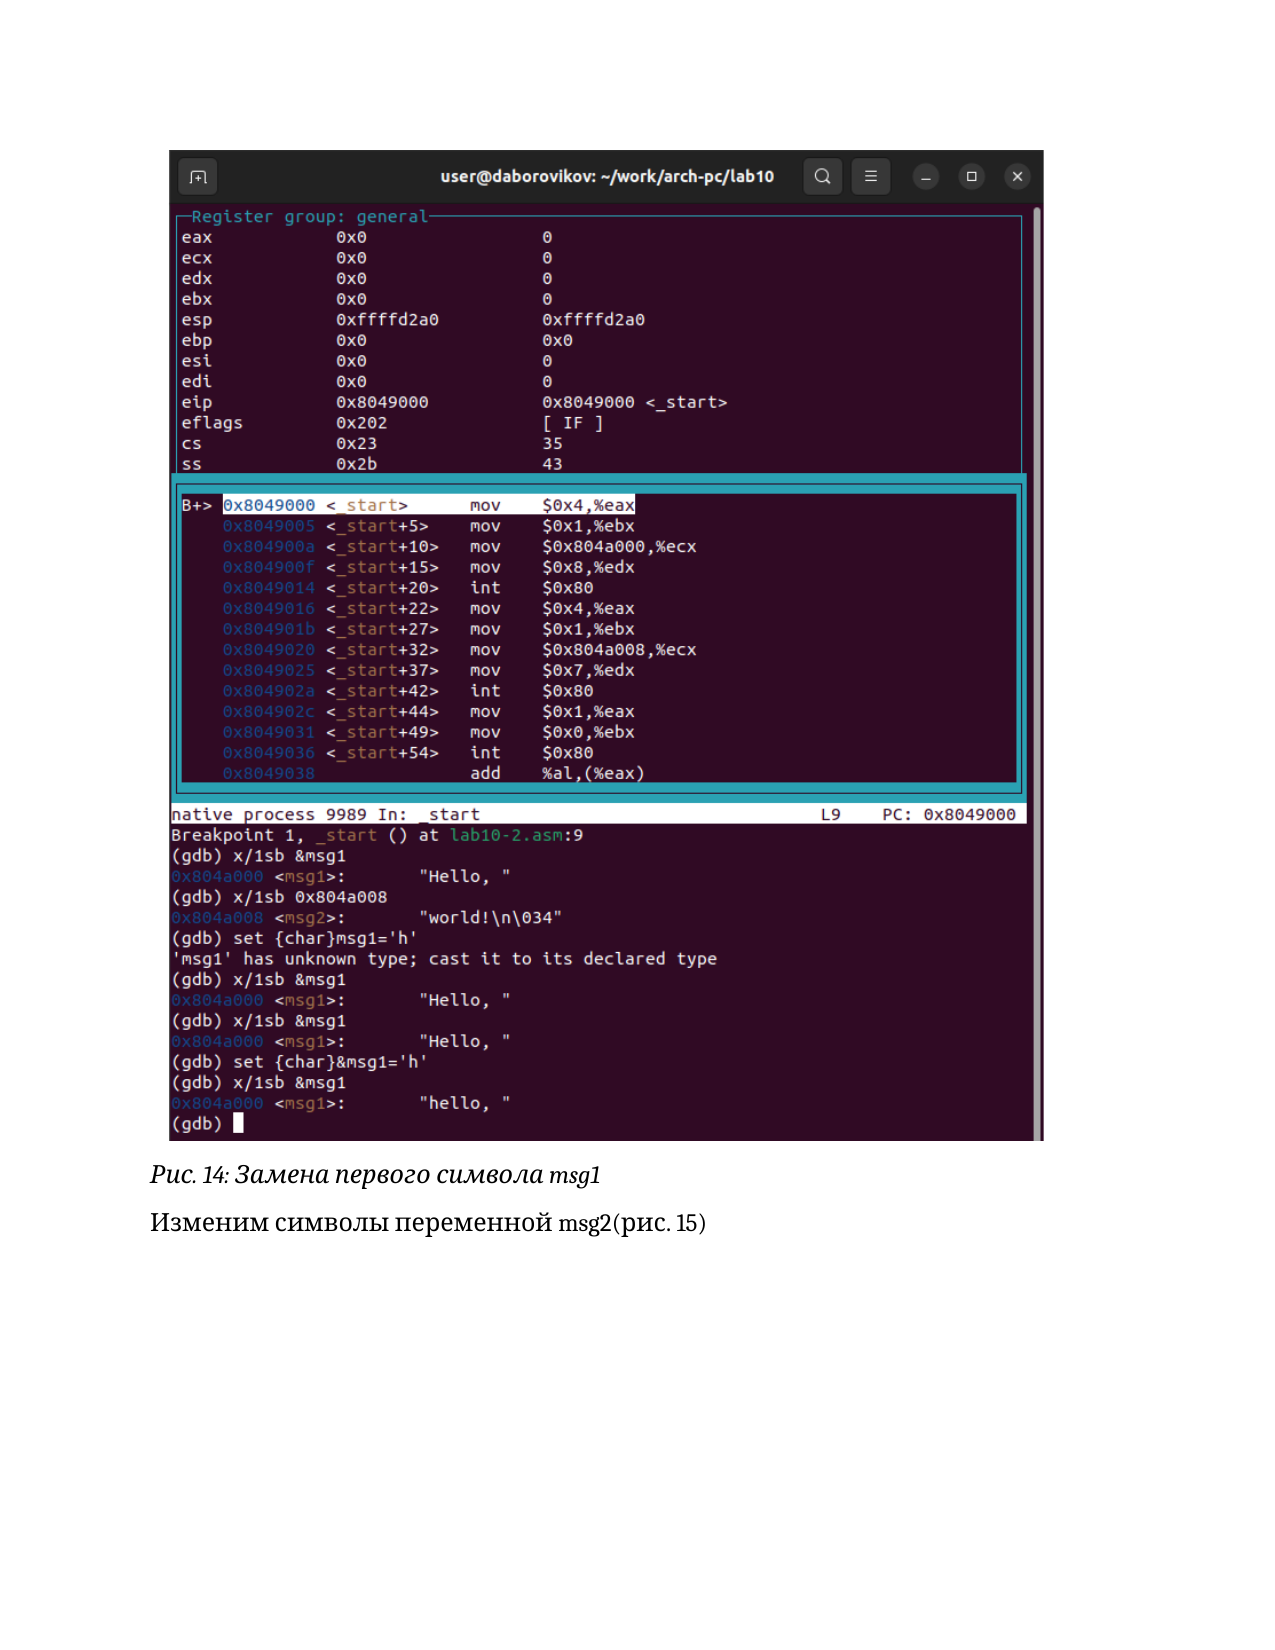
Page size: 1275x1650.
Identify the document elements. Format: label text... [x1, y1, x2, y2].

picture [168, 150, 1044, 1141]
text Изменим символы переменной msg2(рис. 15) [150, 1209, 1125, 1238]
text Рис. 14: Замена первого символа msg1 [150, 1161, 1125, 1190]
